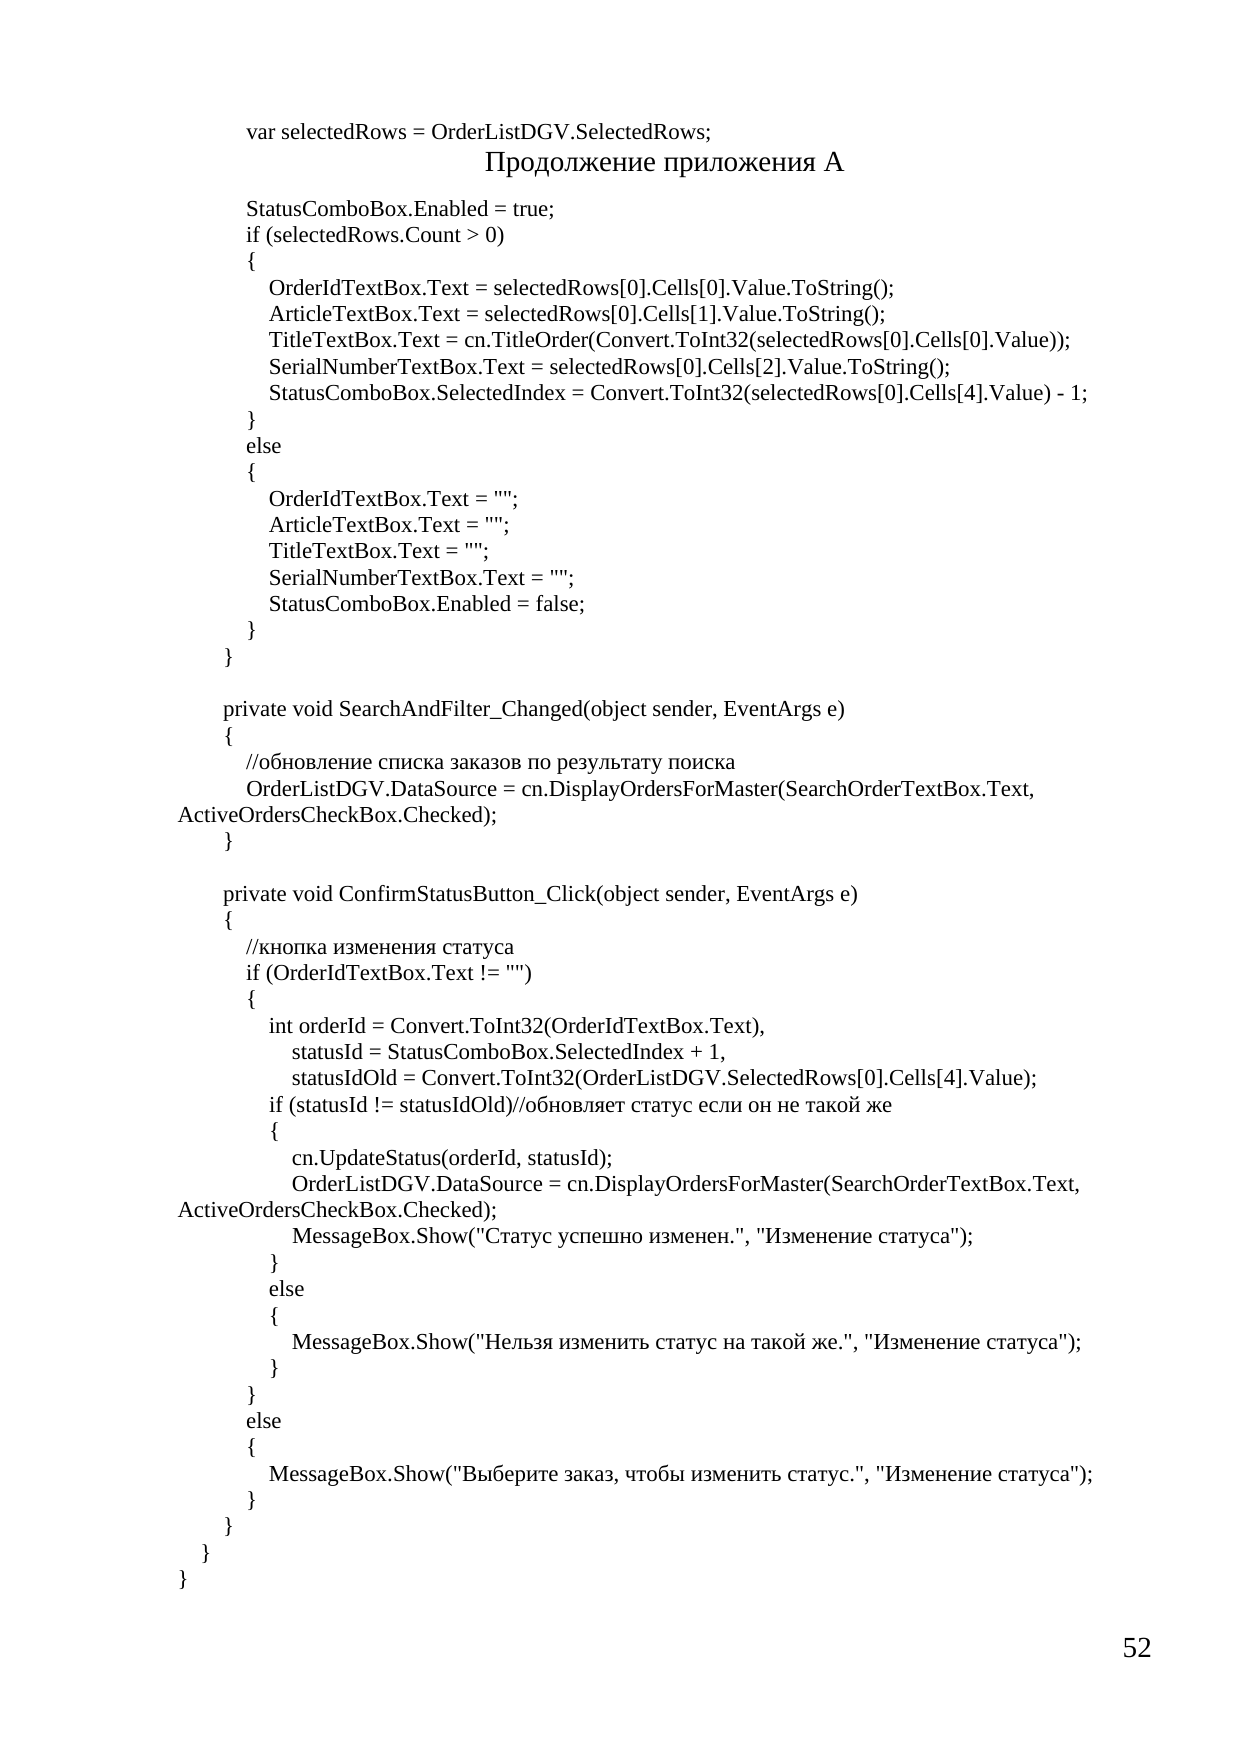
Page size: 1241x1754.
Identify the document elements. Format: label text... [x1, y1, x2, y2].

text statusIdOld = Convert.ToInt32(OrderListDGV.SelectedRows[0].Cells[4].Value); [177, 1064, 1152, 1091]
text if (statusId != statusIdOld)//обновляет статус если он не такой же [177, 1091, 1152, 1117]
text StatusComboBox.Enabled = false; [177, 590, 1152, 616]
text } [177, 1486, 1152, 1512]
text { [177, 247, 1152, 274]
text } [177, 1512, 1152, 1539]
text private void ConfirmStatusButton_Click(object sender, EventArgs e) [177, 880, 1152, 906]
text MessageBox.Show("Нельзя изменить статус на такой же.", "Изменение статуса"); [177, 1328, 1152, 1354]
text { [177, 722, 1152, 748]
text } [177, 1354, 1152, 1381]
text if (selectedRows.Count > 0) [177, 221, 1152, 247]
text MessageBox.Show("Выберите заказ, чтобы изменить статус.", "Изменение статуса"); [177, 1460, 1152, 1486]
text OrderIdTextBox.Text = selectedRows[0].Cells[0].Value.ToString(); [177, 274, 1152, 300]
text //кнопка изменения статуса [177, 933, 1152, 959]
text else [177, 1275, 1152, 1302]
text { [177, 985, 1152, 1012]
text if (OrderIdTextBox.Text != "") [177, 959, 1152, 985]
text statusId = StatusComboBox.SelectedIndex + 1, [177, 1038, 1152, 1064]
text else [177, 432, 1152, 458]
text ArticleTextBox.Text = selectedRows[0].Cells[1].Value.ToString(); [177, 300, 1152, 327]
text { [177, 458, 1152, 485]
text } [177, 1381, 1152, 1407]
text { [177, 906, 1152, 933]
text ArticleTextBox.Text = ""; [177, 511, 1152, 537]
text OrderListDGV.DataSource = cn.DisplayOrdersForMaster(SearchOrderTextBox.Text, ActiveOrdersCheckBox.Checked); [177, 774, 1152, 827]
text TitleTextBox.Text = cn.TitleOrder(Convert.ToInt32(selectedRows[0].Cells[0].Value)); [177, 327, 1152, 353]
text OrderListDGV.DataSource = cn.DisplayOrdersForMaster(SearchOrderTextBox.Text, ActiveOrdersCheckBox.Checked); [177, 1170, 1152, 1223]
text { [177, 1302, 1152, 1328]
text { [177, 1117, 1152, 1143]
text } [177, 1249, 1152, 1275]
text } [177, 616, 1152, 643]
text StatusComboBox.Enabled = true; [177, 195, 1152, 221]
text cn.UpdateStatus(orderId, statusId); [177, 1143, 1152, 1170]
text } [177, 1539, 1152, 1565]
text StatusComboBox.SelectedIndex = Convert.ToInt32(selectedRows[0].Cells[4].Value) - 1; [177, 379, 1152, 406]
text } [177, 643, 1152, 669]
text SerialNumberTextBox.Text = selectedRows[0].Cells[2].Value.ToString(); [177, 353, 1152, 379]
text //обновление списка заказов по результату поиска [177, 748, 1152, 774]
text OrderIdTextBox.Text = ""; [177, 485, 1152, 511]
text var selectedRows = OrderListDGV.SelectedRows; [177, 118, 1152, 144]
text } [177, 406, 1152, 432]
text } [177, 827, 1152, 854]
text private void SearchAndFilter_Changed(object sender, EventArgs e) [177, 696, 1152, 722]
text else [177, 1407, 1152, 1433]
text MessageBox.Show("Статус успешно изменен.", "Изменение статуса"); [177, 1223, 1152, 1249]
text } [177, 1565, 1152, 1592]
text Продолжение приложения А [177, 144, 1152, 178]
text TitleTextBox.Text = ""; [177, 537, 1152, 564]
text SerialNumberTextBox.Text = ""; [177, 564, 1152, 590]
text { [177, 1433, 1152, 1460]
text int orderId = Convert.ToInt32(OrderIdTextBox.Text), [177, 1012, 1152, 1038]
